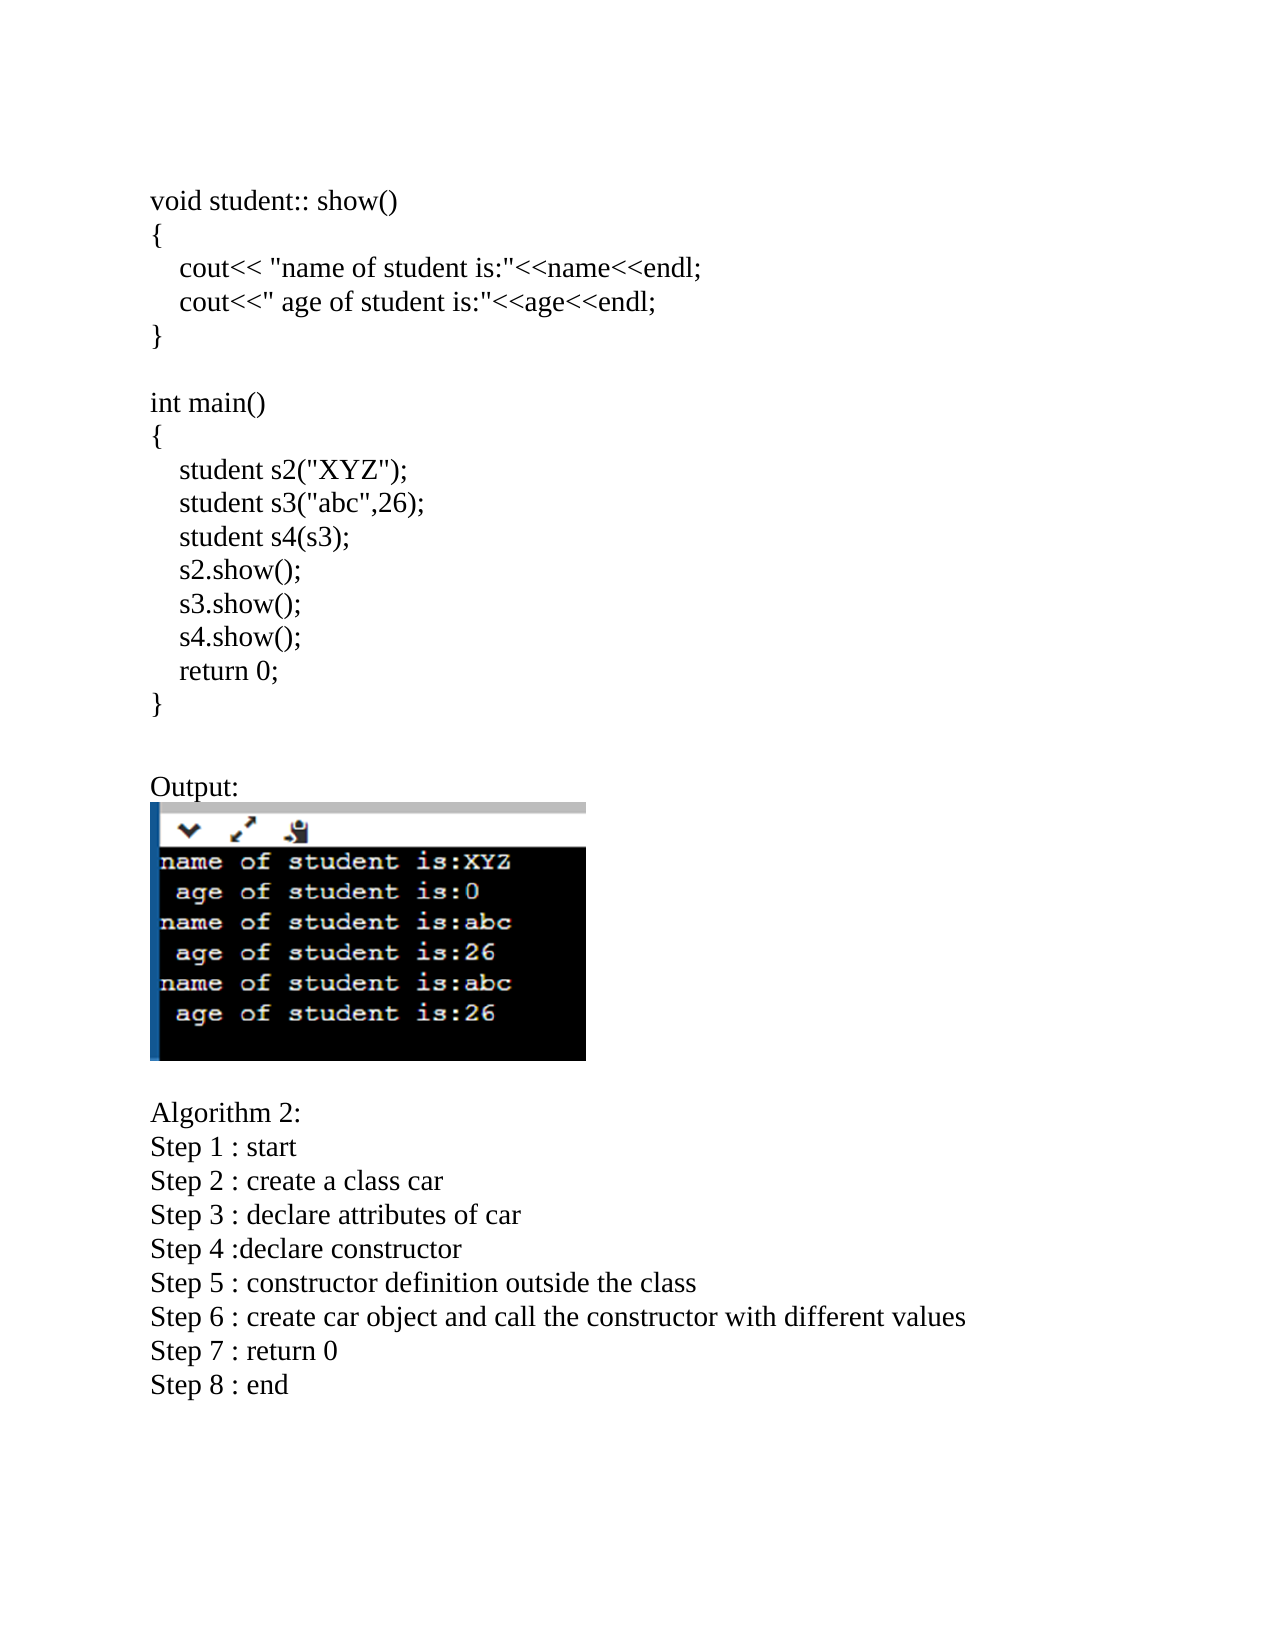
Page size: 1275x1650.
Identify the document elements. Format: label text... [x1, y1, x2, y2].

picture [150, 802, 586, 1061]
text Step 1 : start [150, 1129, 1125, 1162]
text Step 7 : return 0 [150, 1333, 1125, 1367]
text Step 3 : declare attributes of car [150, 1197, 1125, 1231]
text Step 8 : end [150, 1367, 1125, 1401]
text Step 2 : create a class car [150, 1163, 1125, 1196]
text Step 5 : constructor definition outside the class [150, 1265, 1125, 1299]
text Output: [150, 769, 1125, 803]
text Algorithm 2: [150, 1095, 1125, 1128]
text Step 6 : create car object and call the constructor with different values [150, 1299, 1125, 1333]
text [150, 150, 1125, 720]
text Step 4 :declare constructor [150, 1231, 1125, 1264]
